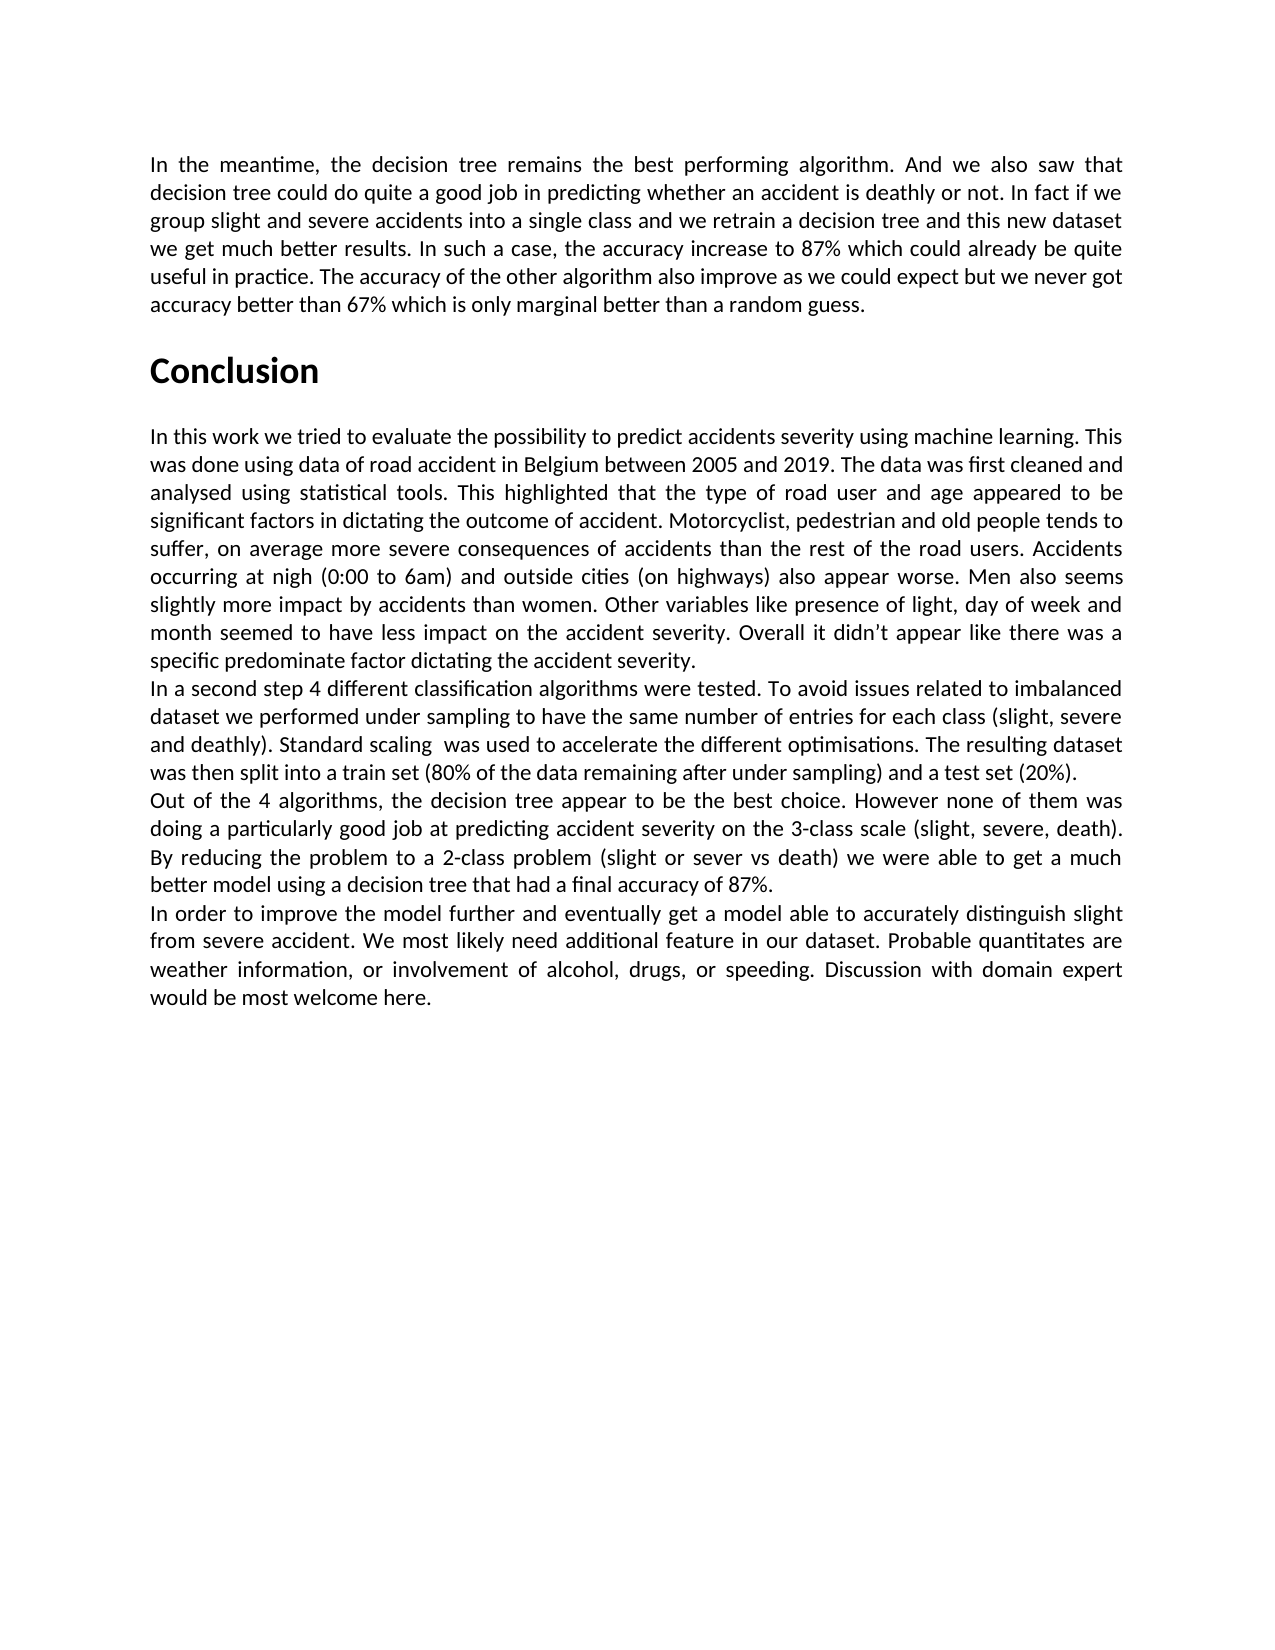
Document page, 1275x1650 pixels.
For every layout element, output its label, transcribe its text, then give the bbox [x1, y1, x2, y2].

text In the meantime, the decision tree remains the best performing algorithm. And we also saw that decision tree could do quite a good job in predicting whether an accident is deathly or not. In fact if we group slight and severe accidents into a single class and we retrain a decision tree and this new dataset we get much better results. In such a case, the accuracy increase to 87% which could already be quite useful in practice. The accuracy of the other algorithm also improve as we could expect but we never got accuracy better than 67% which is only marginal better than a random guess. [150, 150, 1125, 318]
text Out of the 4 algorithms, the decision tree appear to be the best choice. However none of them was doing a particularly good job at predicting accident severity on the 3-class scale (slight, severe, death). By reducing the problem to a 2-class problem (slight or sever vs death) we were able to get a much better model using a decision tree that had a final accuracy of 87%. [150, 787, 1125, 899]
text In a second step 4 different classification algorithms were tested. To avoid issues related to imbalanced dataset we performed under sampling to have the same number of entries for each class (slight, severe and deathly). Standard scaling was used to accelerate the different optimisations. The resulting dataset was then split into a train set (80% of the data remaining after under sampling) and a test set (20%). [150, 674, 1125, 787]
text In this work we tried to evaluate the possibility to predict accidents severity using machine learning. This was done using data of road accident in Belgium between 2005 and 2019. The data was first cleaned and analysed using statistical tools. This highlighted that the type of road user and age appeared to be significant factors in dictating the outcome of accident. Motorcyclist, pedestrian and old people tends to suffer, on average more severe consequences of accidents than the rest of the road users. Accidents occurring at nigh (0:00 to 6am) and outside cities (on highways) also appear worse. Men also seems slightly more impact by accidents than women. Other variables like presence of light, day of week and month seemed to have less impact on the accident severity. Overall it didn’t appear like there was a specific predominate factor dictating the accident severity. [150, 422, 1125, 674]
text In order to improve the model further and eventually get a model able to accurately distinguish slight from severe accident. We most likely need additional feature in our dataset. Probable quantitates are weather information, or involvement of alcohol, drugs, or speeding. Discussion with domain expert would be most welcome here. [150, 899, 1125, 1011]
subtitle Conclusion [150, 347, 1125, 393]
